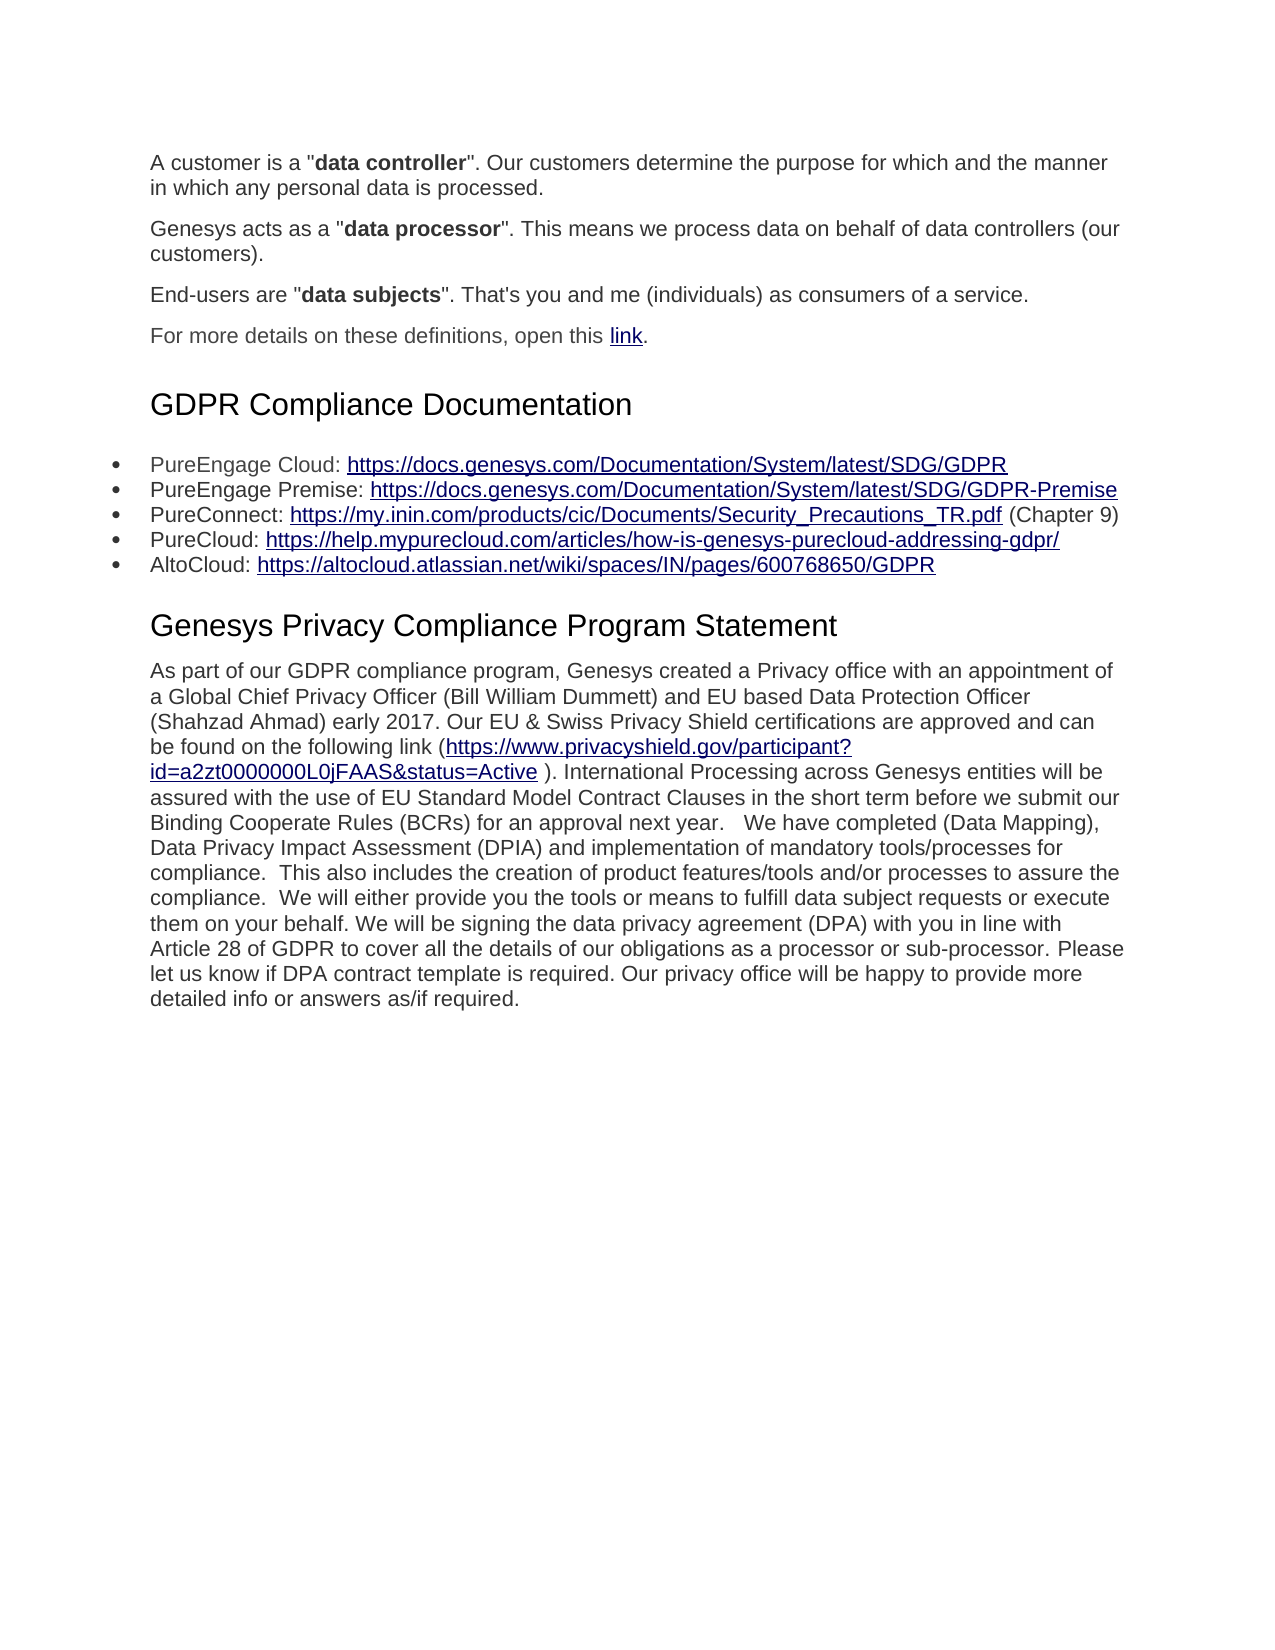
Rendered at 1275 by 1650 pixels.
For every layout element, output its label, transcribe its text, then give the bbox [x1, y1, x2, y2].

text A customer is a "data controller". Our customers determine the purpose for which and the manner in which any personal data is processed. [150, 150, 1125, 200]
list PureEngage Cloud: https://docs.genesys.com/Documentation/System/latest/SDG/GDPR [112, 452, 1125, 477]
subtitle Genesys Privacy Compliance Program Statement [150, 607, 1125, 643]
text End-users are "data subjects". That's you and me (individuals) as consumers of a service. [150, 282, 1125, 307]
list PureConnect: https://my.inin.com/products/cic/Documents/Security_Precautions_TR.pdf (Chapter 9) [112, 502, 1125, 527]
subtitle GDPR Compliance Documentation [150, 386, 1125, 422]
text Genesys acts as a "data processor". This means we process data on behalf of data controllers (our customers). [150, 216, 1125, 266]
list PureCloud: https://help.mypurecloud.com/articles/how-is-genesys-purecloud-addressing-gdpr/ [112, 527, 1125, 552]
list PureEngage Premise: https://docs.genesys.com/Documentation/System/latest/SDG/GDPR-Premise [112, 477, 1125, 502]
text For more details on these definitions, open this link. [150, 323, 1125, 348]
text As part of our GDPR compliance program, Genesys created a Privacy office with an appointment of a Global Chief Privacy Officer (Bill William Dummett) and EU based Data Protection Officer (Shahzad Ahmad) early 2017. Our EU & Swiss Privacy Shield certifications are approved and can be found on the following link (https://www.privacyshield.gov/participant?id=a2zt0000000L0jFAAS&status=Active ). International Processing across Genesys entities will be assured with the use of EU Standard Model Contract Clauses in the short term before we submit our Binding Cooperate Rules (BCRs) for an approval next year. We have completed (Data Mapping), Data Privacy Impact Assessment (DPIA) and implementation of mandatory tools/processes for compliance. This also includes the creation of product features/tools and/or processes to assure the compliance. We will either provide you the tools or means to fulfill data subject requests or execute them on your behalf. We will be signing the data privacy agreement (DPA) with you in line with Article 28 of GDPR to cover all the details of our obligations as a processor or sub-processor. Please let us know if DPA contract template is required. Our privacy office will be happy to provide more detailed info or answers as/if required. [150, 658, 1125, 1011]
list AltoCloud: https://altocloud.atlassian.net/wiki/spaces/IN/pages/600768650/GDPR [112, 552, 1125, 578]
